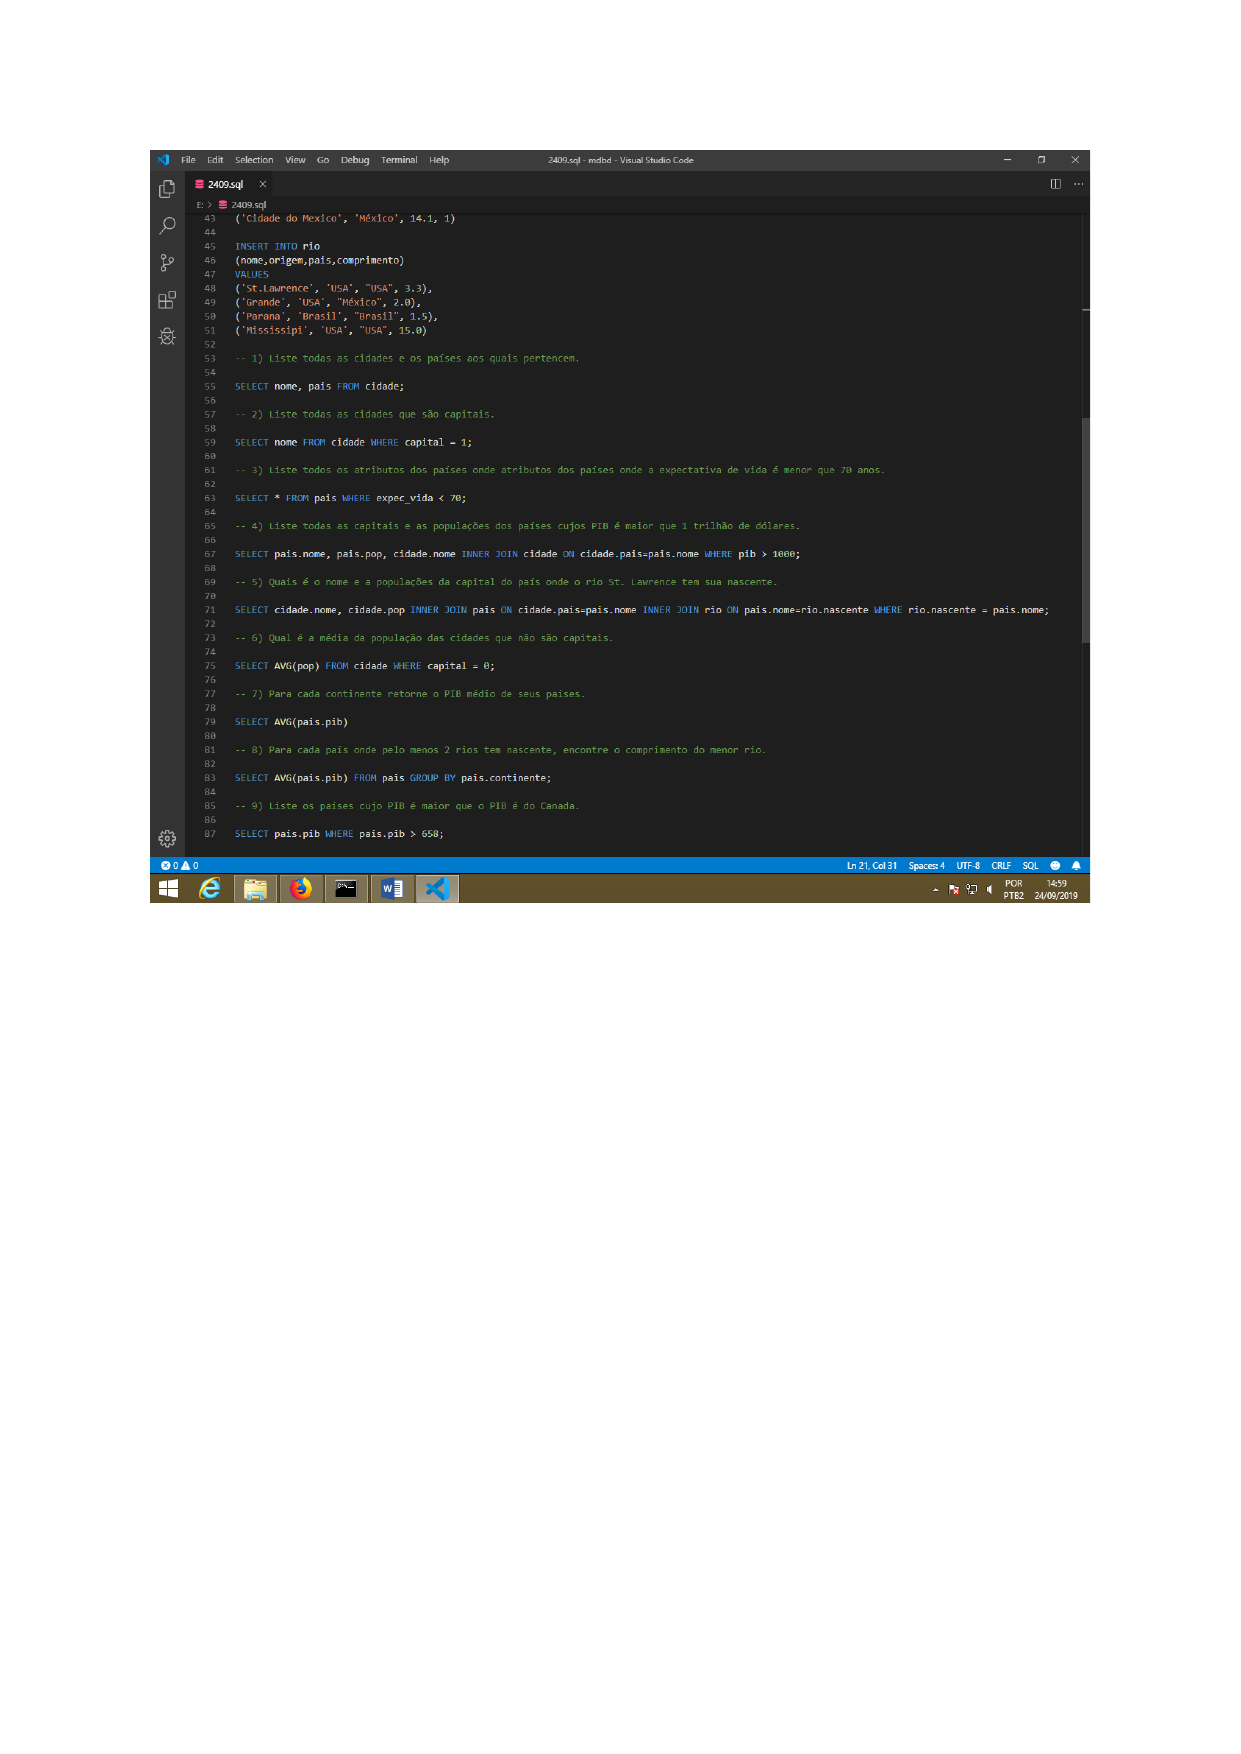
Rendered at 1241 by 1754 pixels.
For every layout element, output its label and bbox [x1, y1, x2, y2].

picture [150, 150, 1091, 903]
